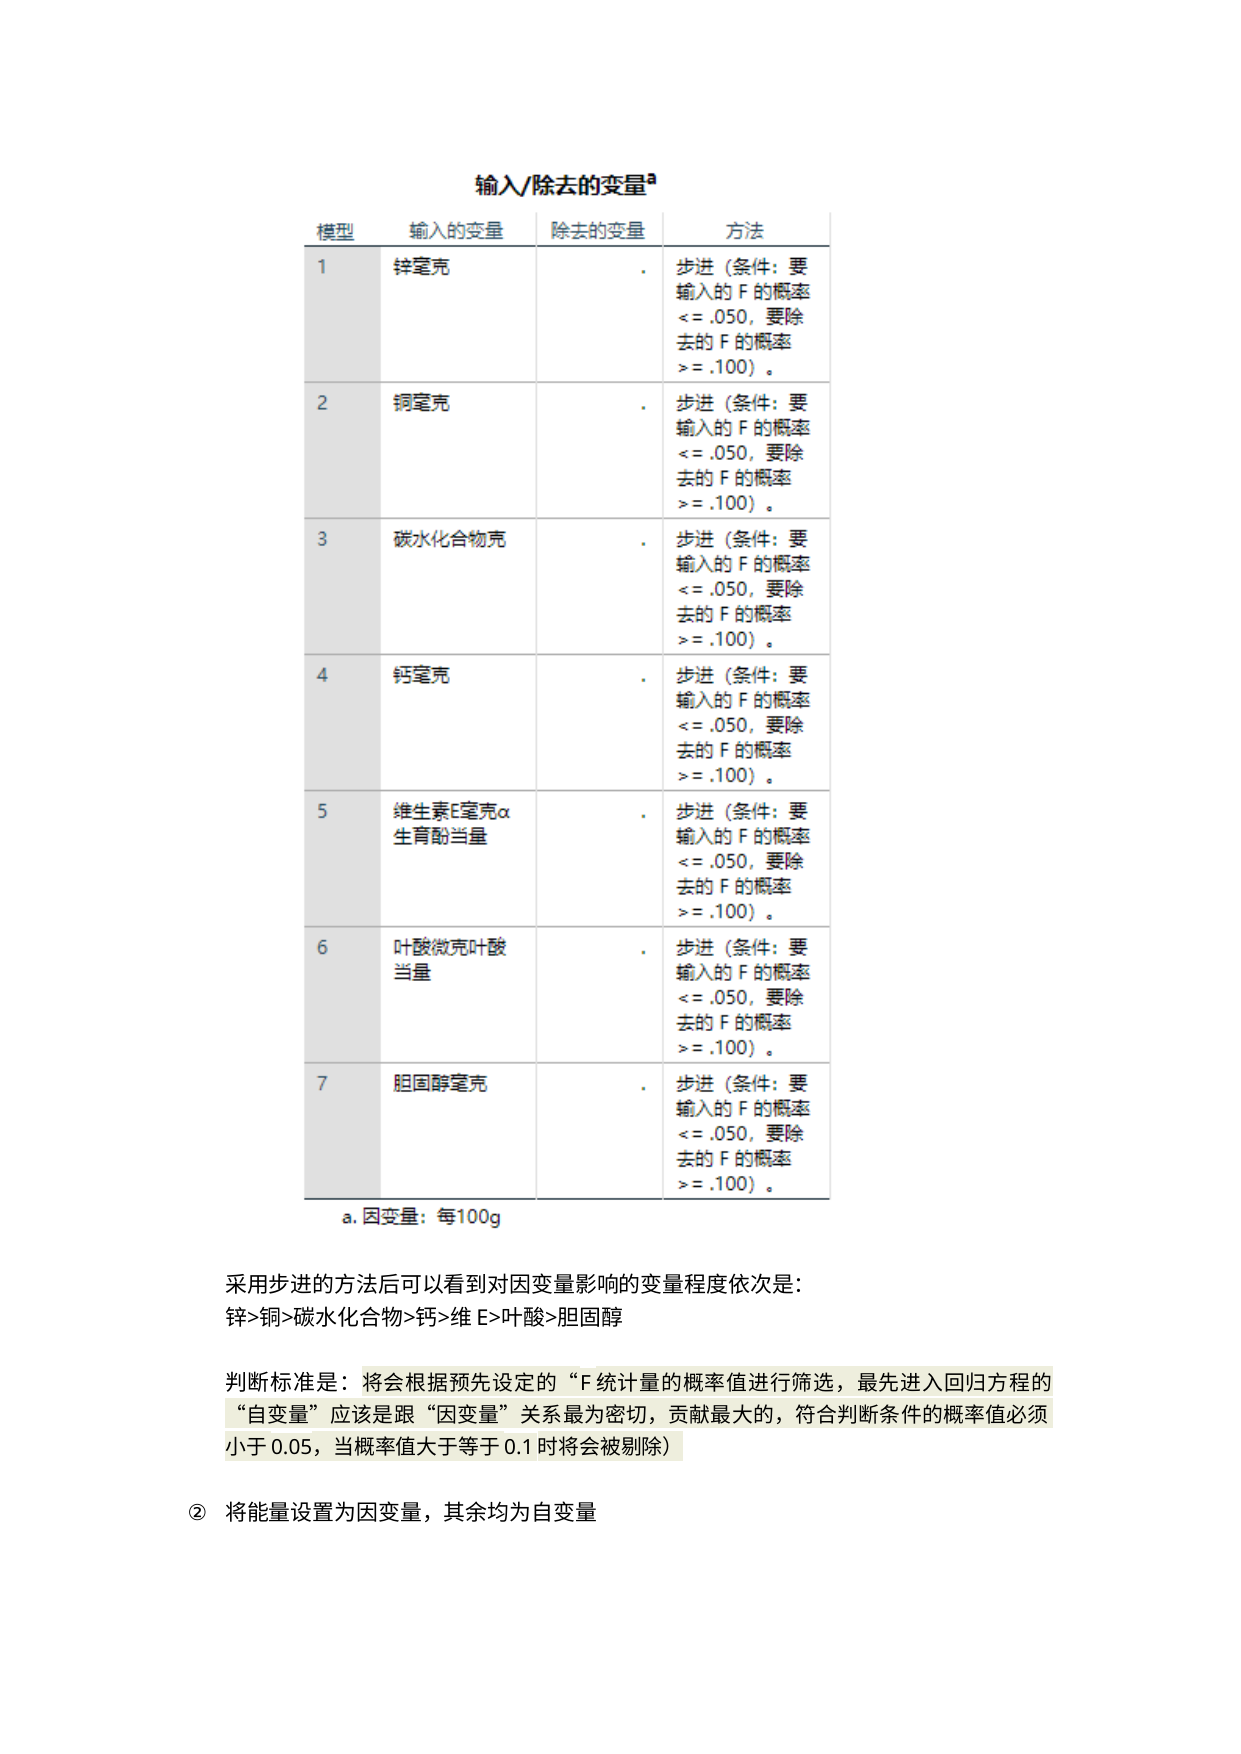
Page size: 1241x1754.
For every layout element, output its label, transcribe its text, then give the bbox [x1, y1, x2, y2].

picture [292, 162, 986, 1236]
list 判断标准是：将会根据预先设定的“F统计量的概率值进行筛选，最先进入回归方程的“自变量”应该是跟“因变量”关系最为密切，贡献最大的，符合判断条件的概率值必须小于0.05，当概率值大于等于0.1时将会被剔除） [225, 1428, 1053, 1462]
list 判断标准是：将会根据预先设定的“F统计量的概率值进行筛选，最先进入回归方程的“自变量”应该是跟“因变量”关系最为密切，贡献最大的，符合判断条件的概率值必须小于0.05，当概率值大于等于0.1时将会被剔除） [225, 1364, 1053, 1398]
list 采用步进的方法后可以看到对因变量影响的变量程度依次是： [225, 1267, 1053, 1299]
list 锌>铜>碳水化合物>钙>维E>叶酸>胆固醇 [225, 1299, 1053, 1332]
list 将能量设置为因变量，其余均为自变量 [187, 1494, 1053, 1527]
